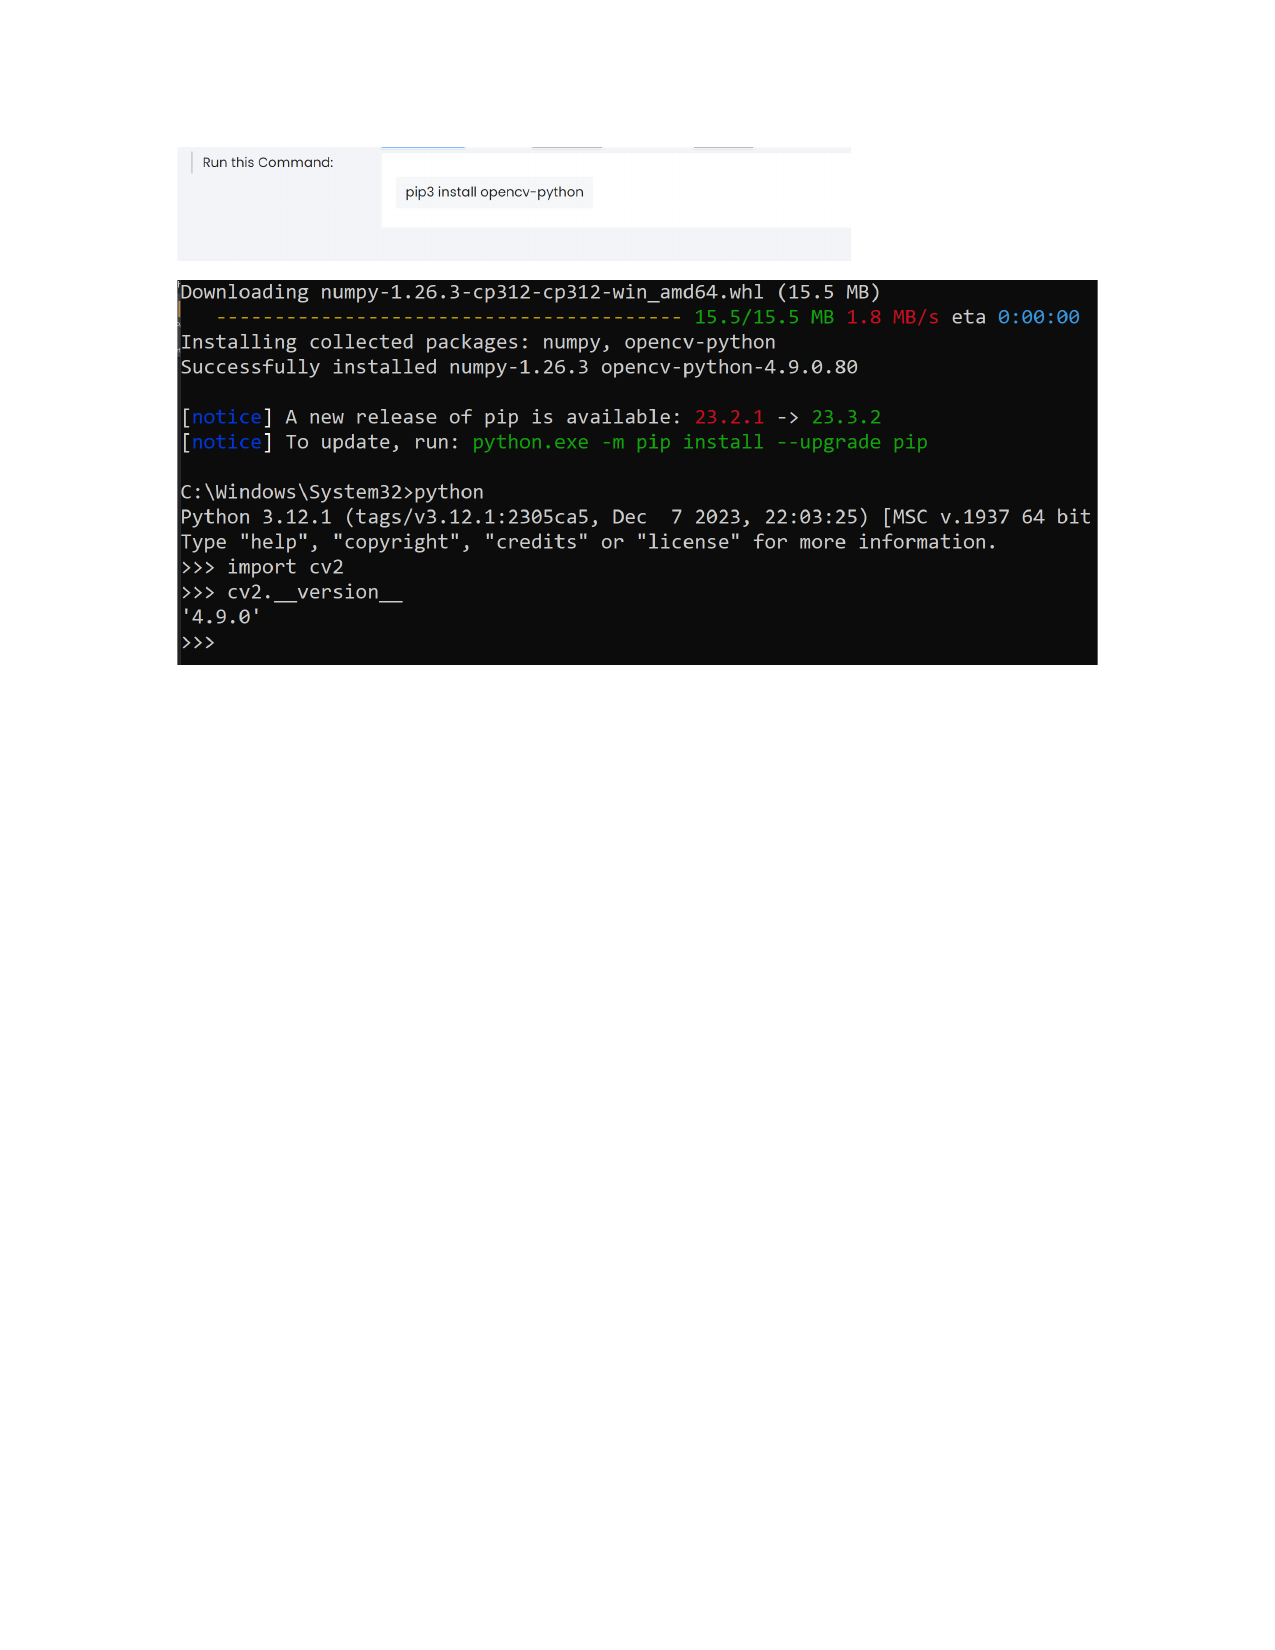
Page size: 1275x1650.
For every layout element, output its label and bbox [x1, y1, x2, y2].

picture [177, 280, 1098, 665]
picture [177, 147, 852, 261]
